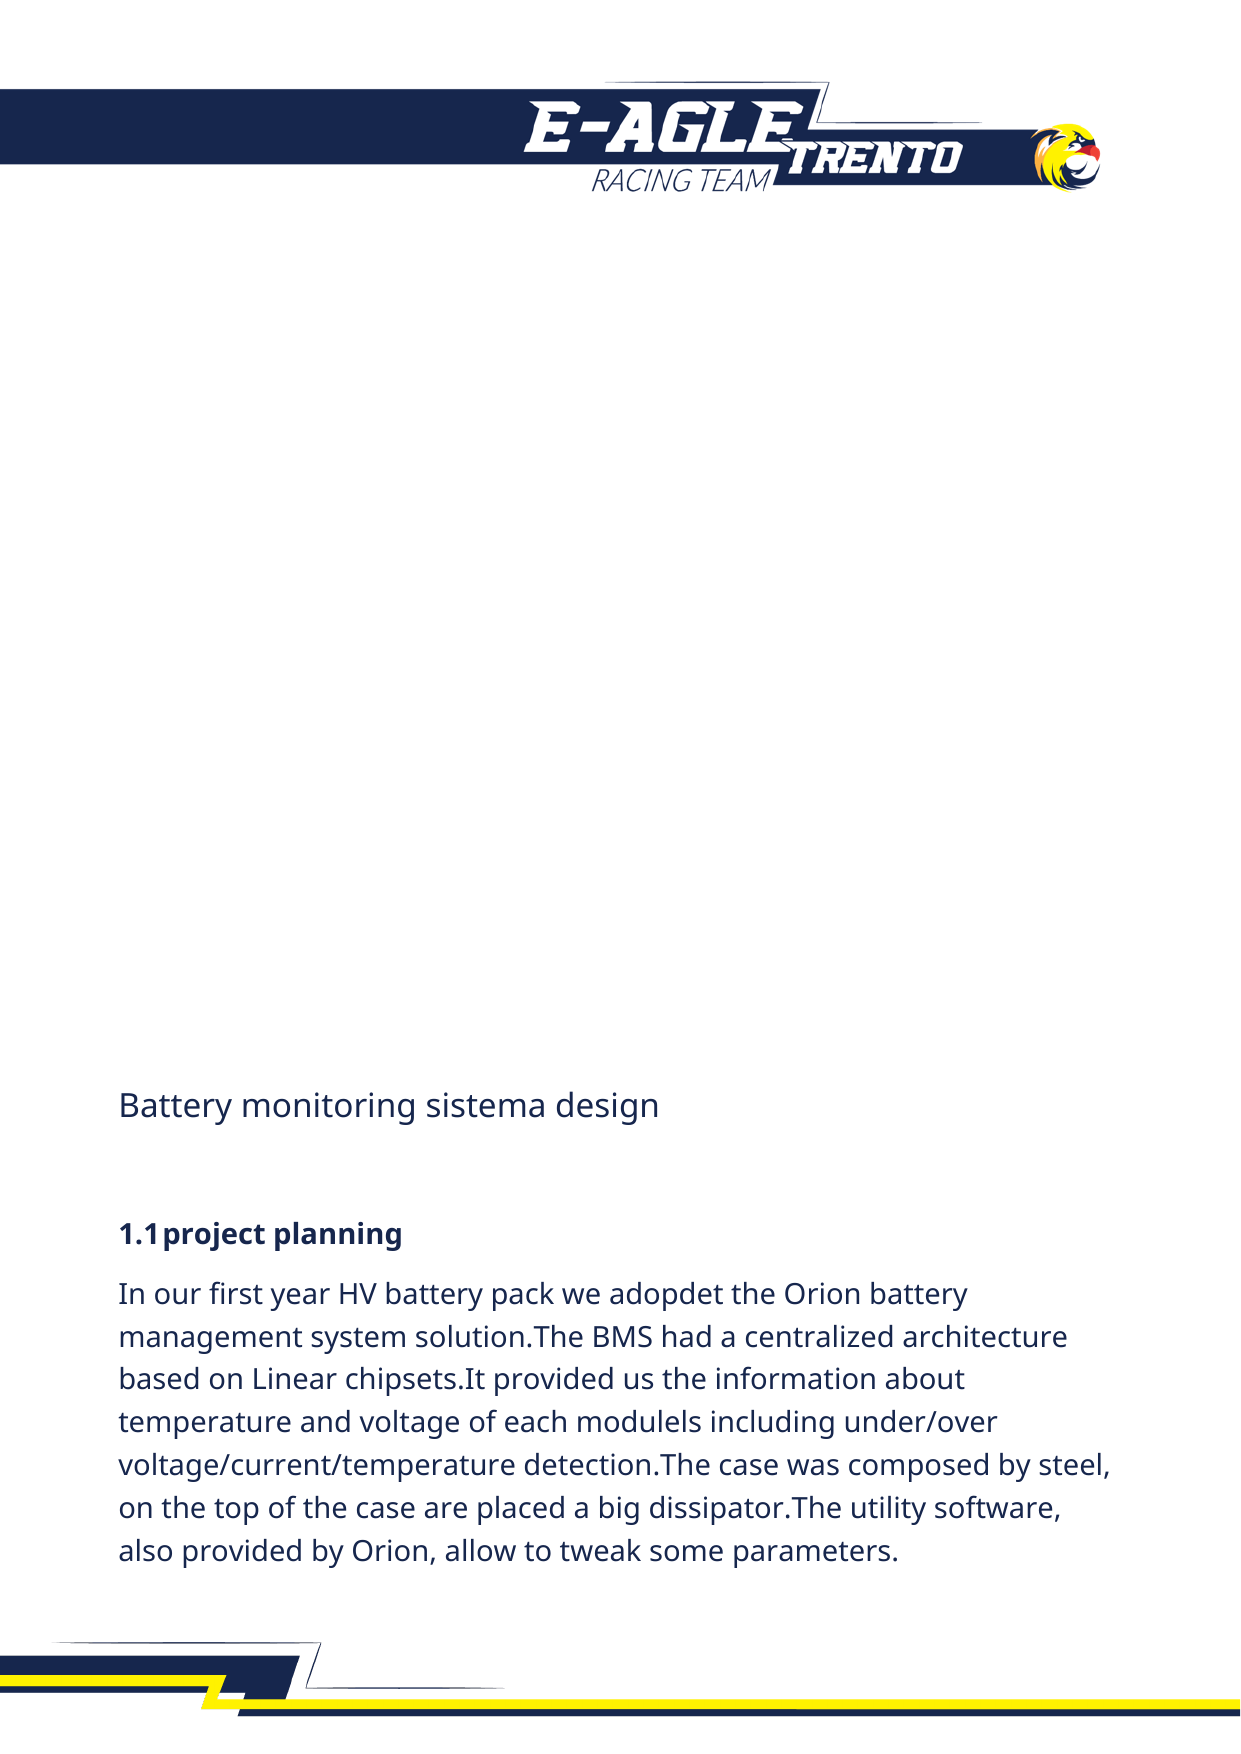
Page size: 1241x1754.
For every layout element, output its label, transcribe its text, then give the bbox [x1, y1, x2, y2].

list project planning [118, 1213, 1122, 1253]
picture [0, 0, 1241, 1754]
text In our first year HV battery pack we adopdet the Orion battery management system solution.The BMS had a centralized architecture based on Linear chipsets.It provided us the information about temperature and voltage of each modulels including under/over voltage/current/temperature detection.The case was composed by steel, on the top of the case are placed a big dissipator.The utility software, also provided by Orion, allow to tweak some parameters. [118, 1273, 1122, 1569]
text Battery monitoring sistema design [118, 1082, 1122, 1128]
